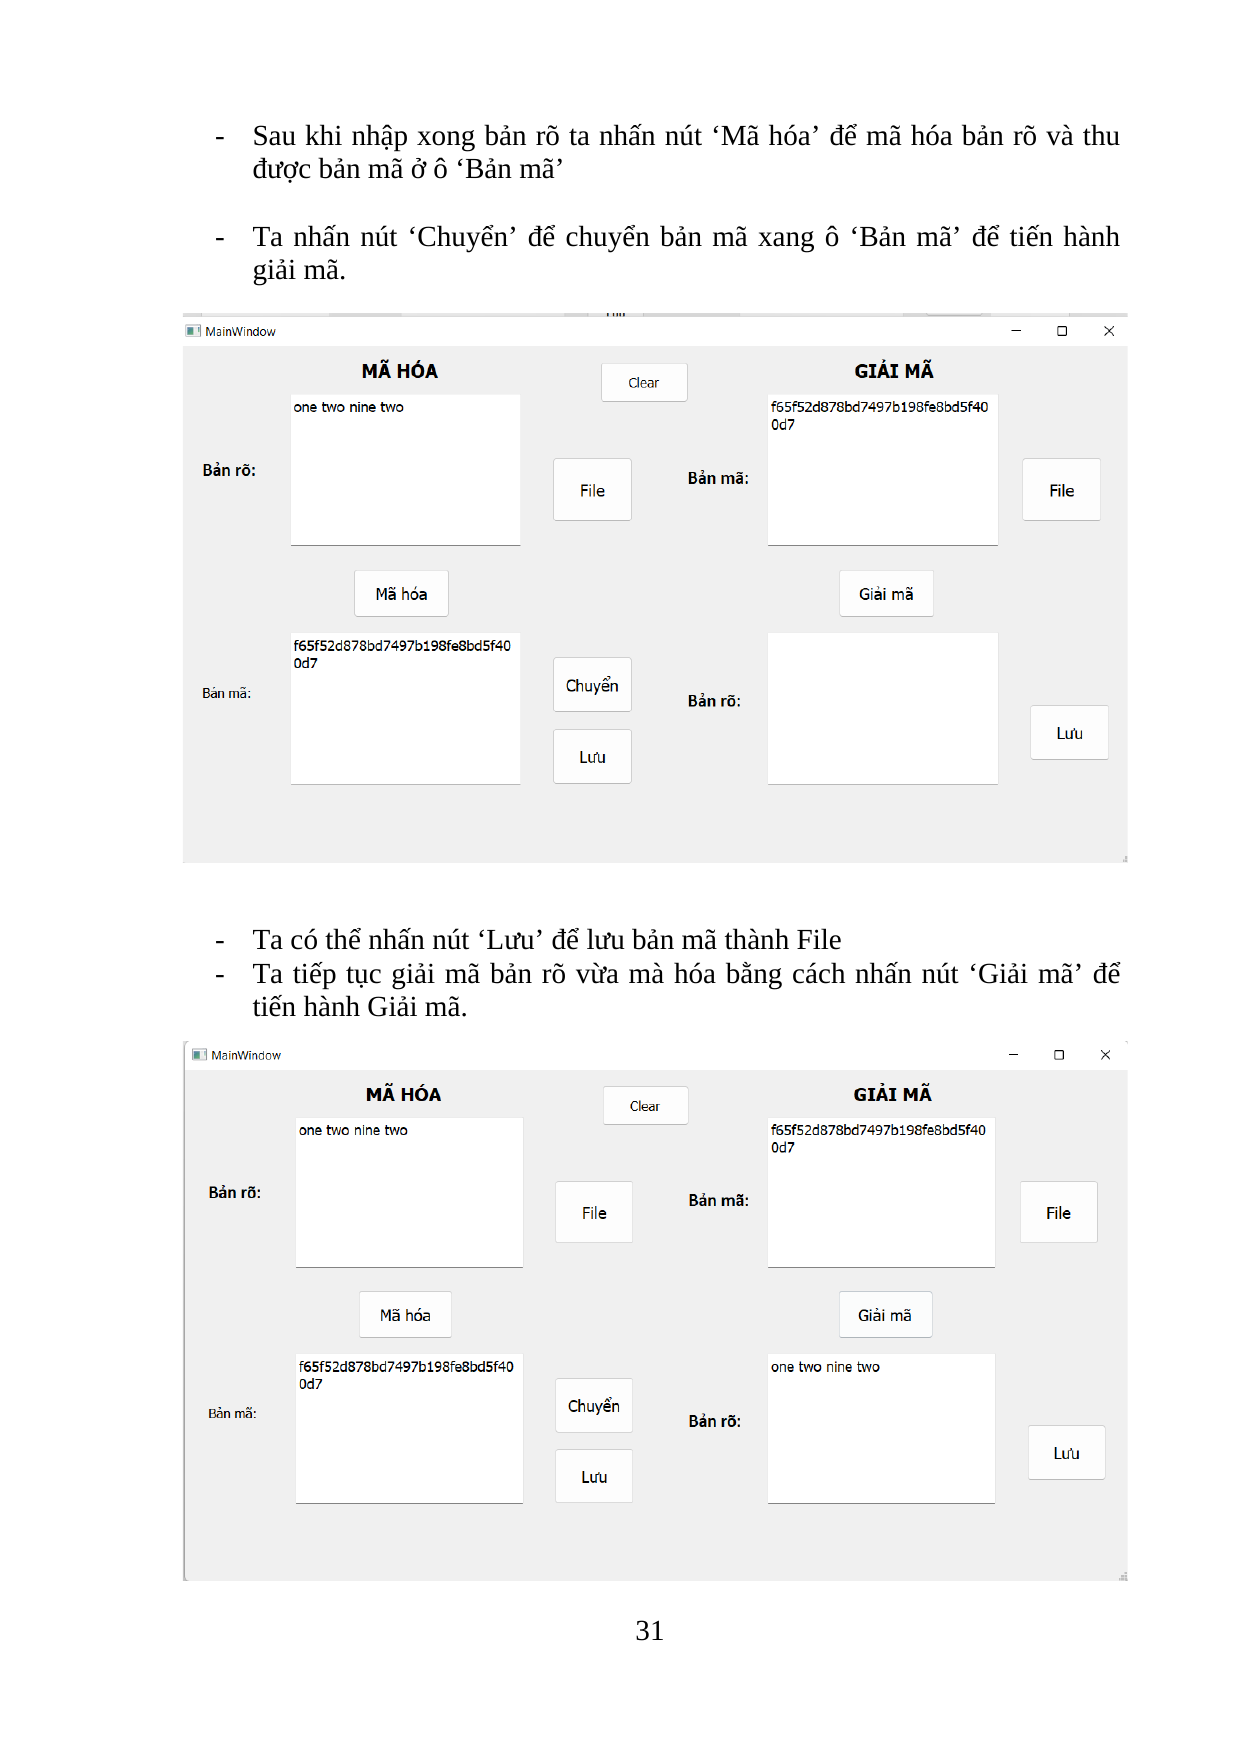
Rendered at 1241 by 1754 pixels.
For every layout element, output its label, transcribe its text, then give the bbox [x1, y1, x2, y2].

list Ta tiếp tục giải mã bản rõ vừa mà hóa bằng cách nhấn nút ‘Giải mã’ để tiến hành Giải mã. [215, 956, 1122, 1023]
picture [182, 313, 1128, 863]
list Sau khi nhập xong bản rõ ta nhấn nút ‘Mã hóa’ để mã hóa bản rõ và thu được bản mã ở ô ‘Bản mã’ [215, 118, 1122, 185]
list Ta nhấn nút ‘Chuyển’ để chuyển bản mã xang ô ‘Bản mã’ để tiến hành giải mã. [215, 219, 1122, 286]
list Ta có thể nhấn nút ‘Lưu’ để lưu bản mã thành File [215, 922, 1122, 956]
picture [182, 1041, 1128, 1581]
